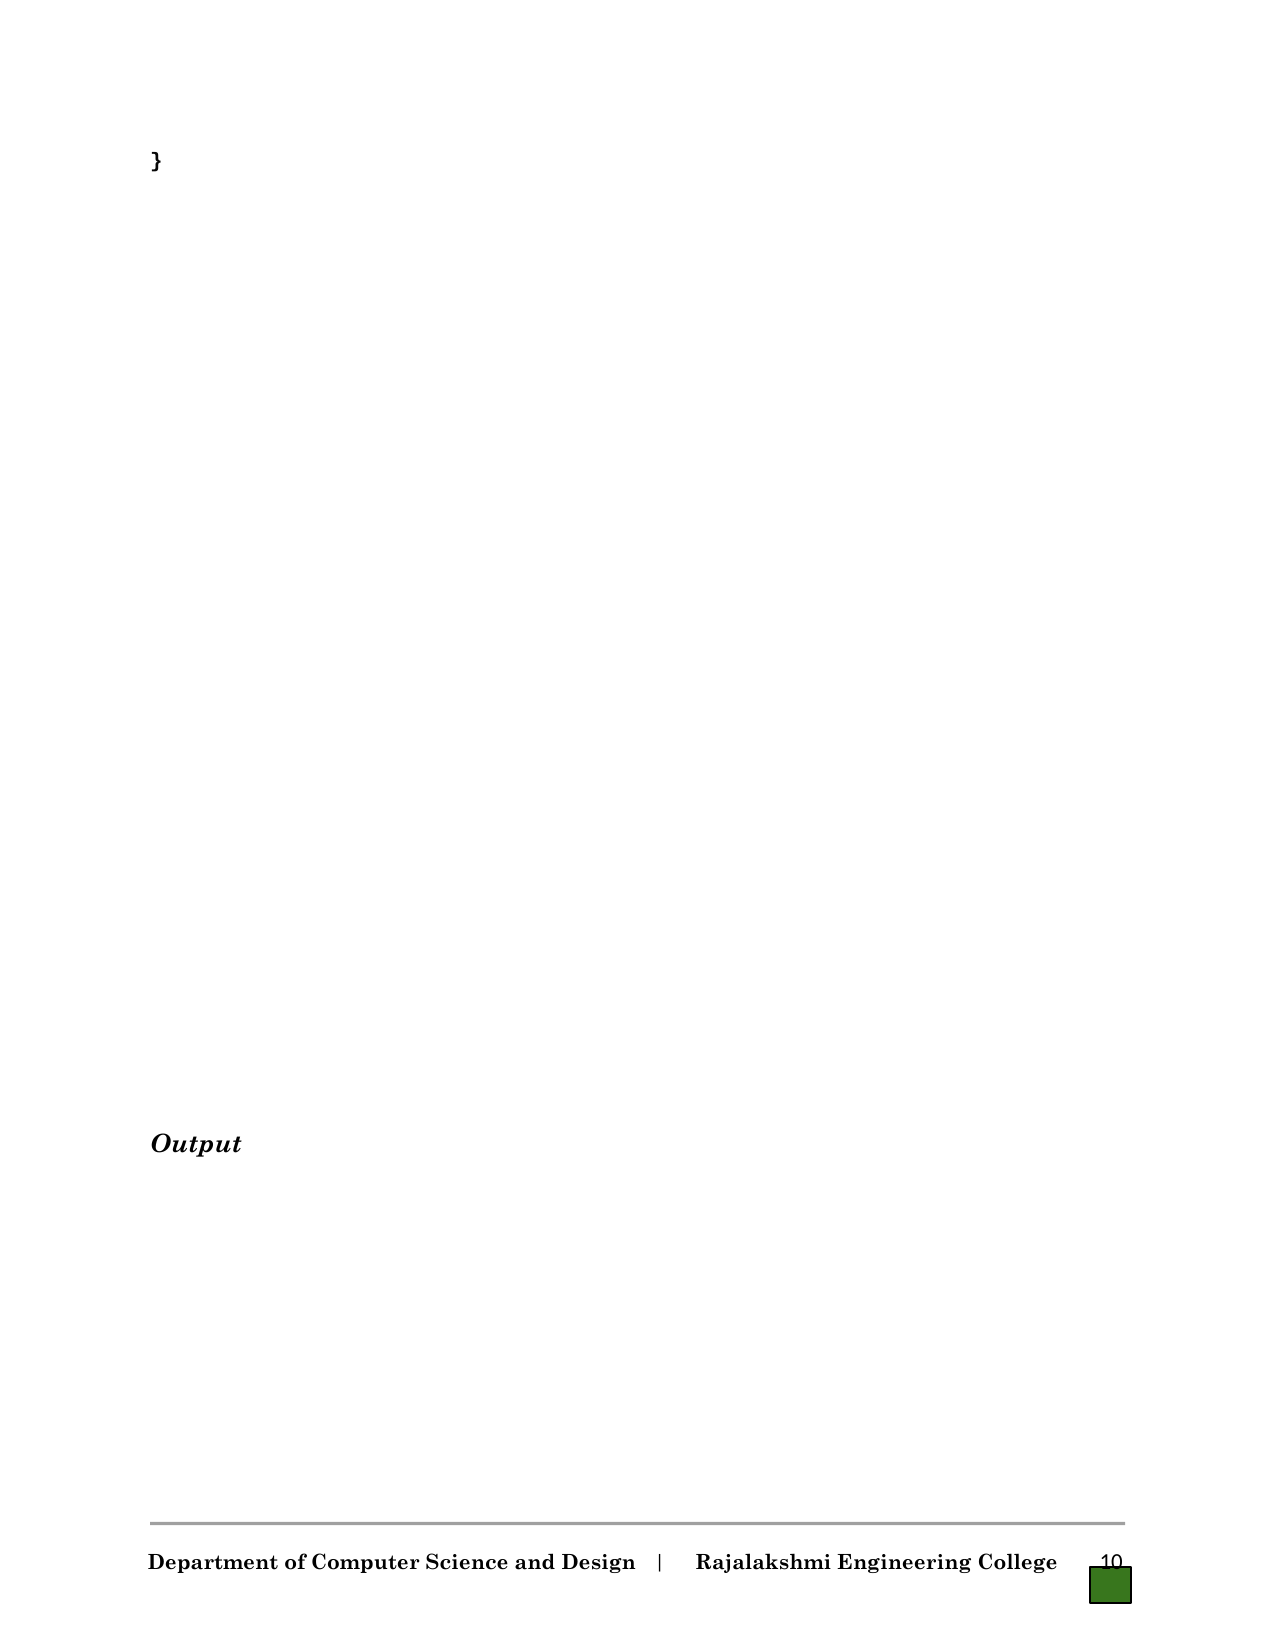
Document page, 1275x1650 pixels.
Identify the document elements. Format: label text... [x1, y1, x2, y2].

text Output [150, 1128, 1125, 1158]
text } [150, 150, 1125, 174]
